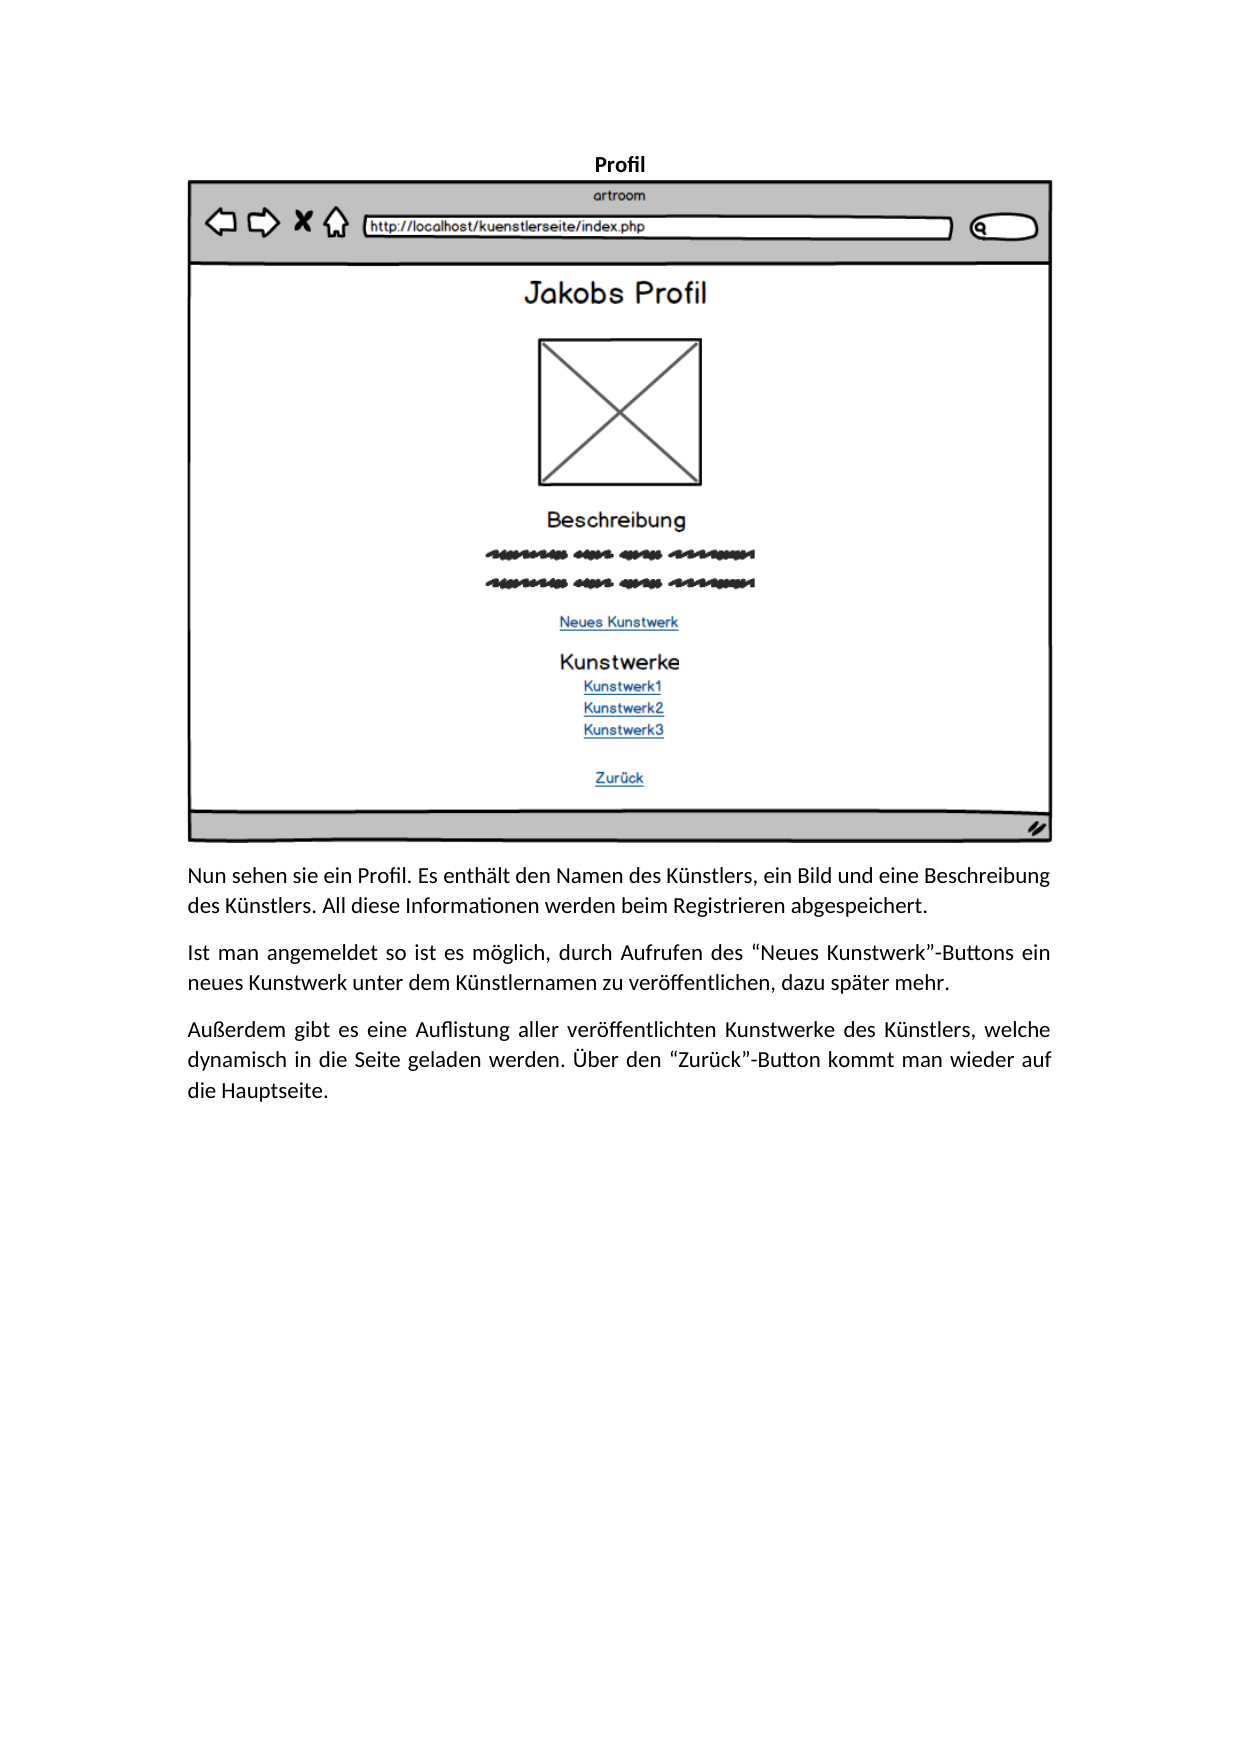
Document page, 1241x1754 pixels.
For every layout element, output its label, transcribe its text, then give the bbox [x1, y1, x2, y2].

text Nun sehen sie ein Profil. Es enthält den Namen des Künstlers, ein Bild und eine Beschreibung des Künstlers. All diese Informationen werden beim Registrieren abgespeichert. [187, 861, 1053, 919]
text Außerdem gibt es eine Auflistung aller veröffentlichten Kunstwerke des Künstlers, welche dynamisch in die Seite geladen werden. Über den “Zurück”-Button kommt man wieder auf die Hauptseite. [187, 1015, 1053, 1104]
picture [187, 180, 1053, 843]
text Profil [187, 150, 1053, 180]
text Ist man angemeldet so ist es möglich, durch Aufrufen des “Neues Kunstwerk”-Buttons ein neues Kunstwerk unter dem Künstlernamen zu veröffentlichen, dazu später mehr. [187, 938, 1053, 996]
